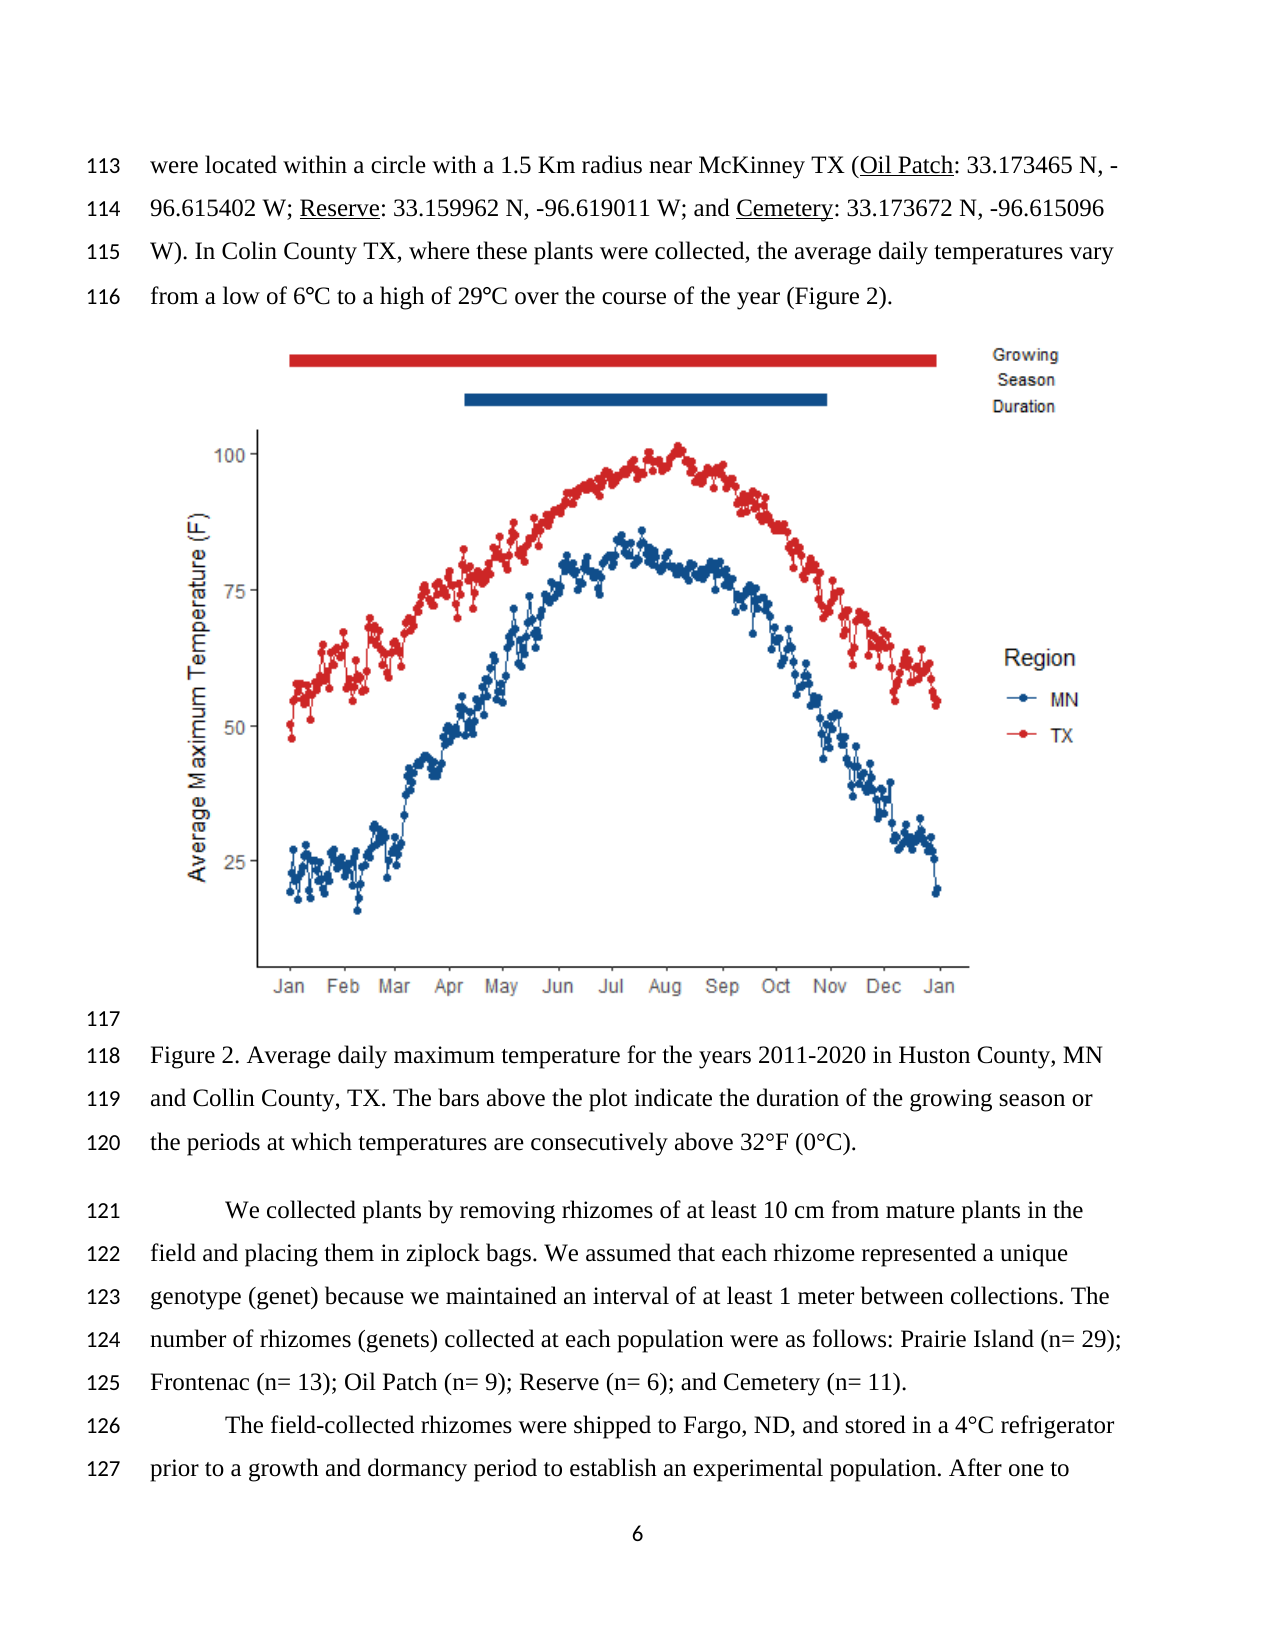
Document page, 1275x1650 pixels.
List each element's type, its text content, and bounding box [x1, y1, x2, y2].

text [150, 1410, 1125, 1482]
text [150, 150, 1125, 311]
title Figure 2. Average daily maximum temperature for the years 2011-2020 in Huston County, MN and Collin County, TX. The bars above the plot indicate the duration of the growing season or the periods at which temperatures are consecutively above 32°F (0°C). [150, 1040, 1125, 1155]
text We collected plants by removing rhizomes of at least 10 cm from mature plants in the field and placing them in ziplock bags. We assumed that each rhizome represented a unique genotype (genet) because we maintained an interval of at least 1 meter between collections. The number of rhizomes (genets) collected at each population were as follows: Prairie Island (n= 29); Frontenac (n= 13); Oil Patch (n= 9); Reserve (n= 6); and Cemetery (n= 11). [150, 1195, 1125, 1396]
picture [185, 326, 1090, 1026]
